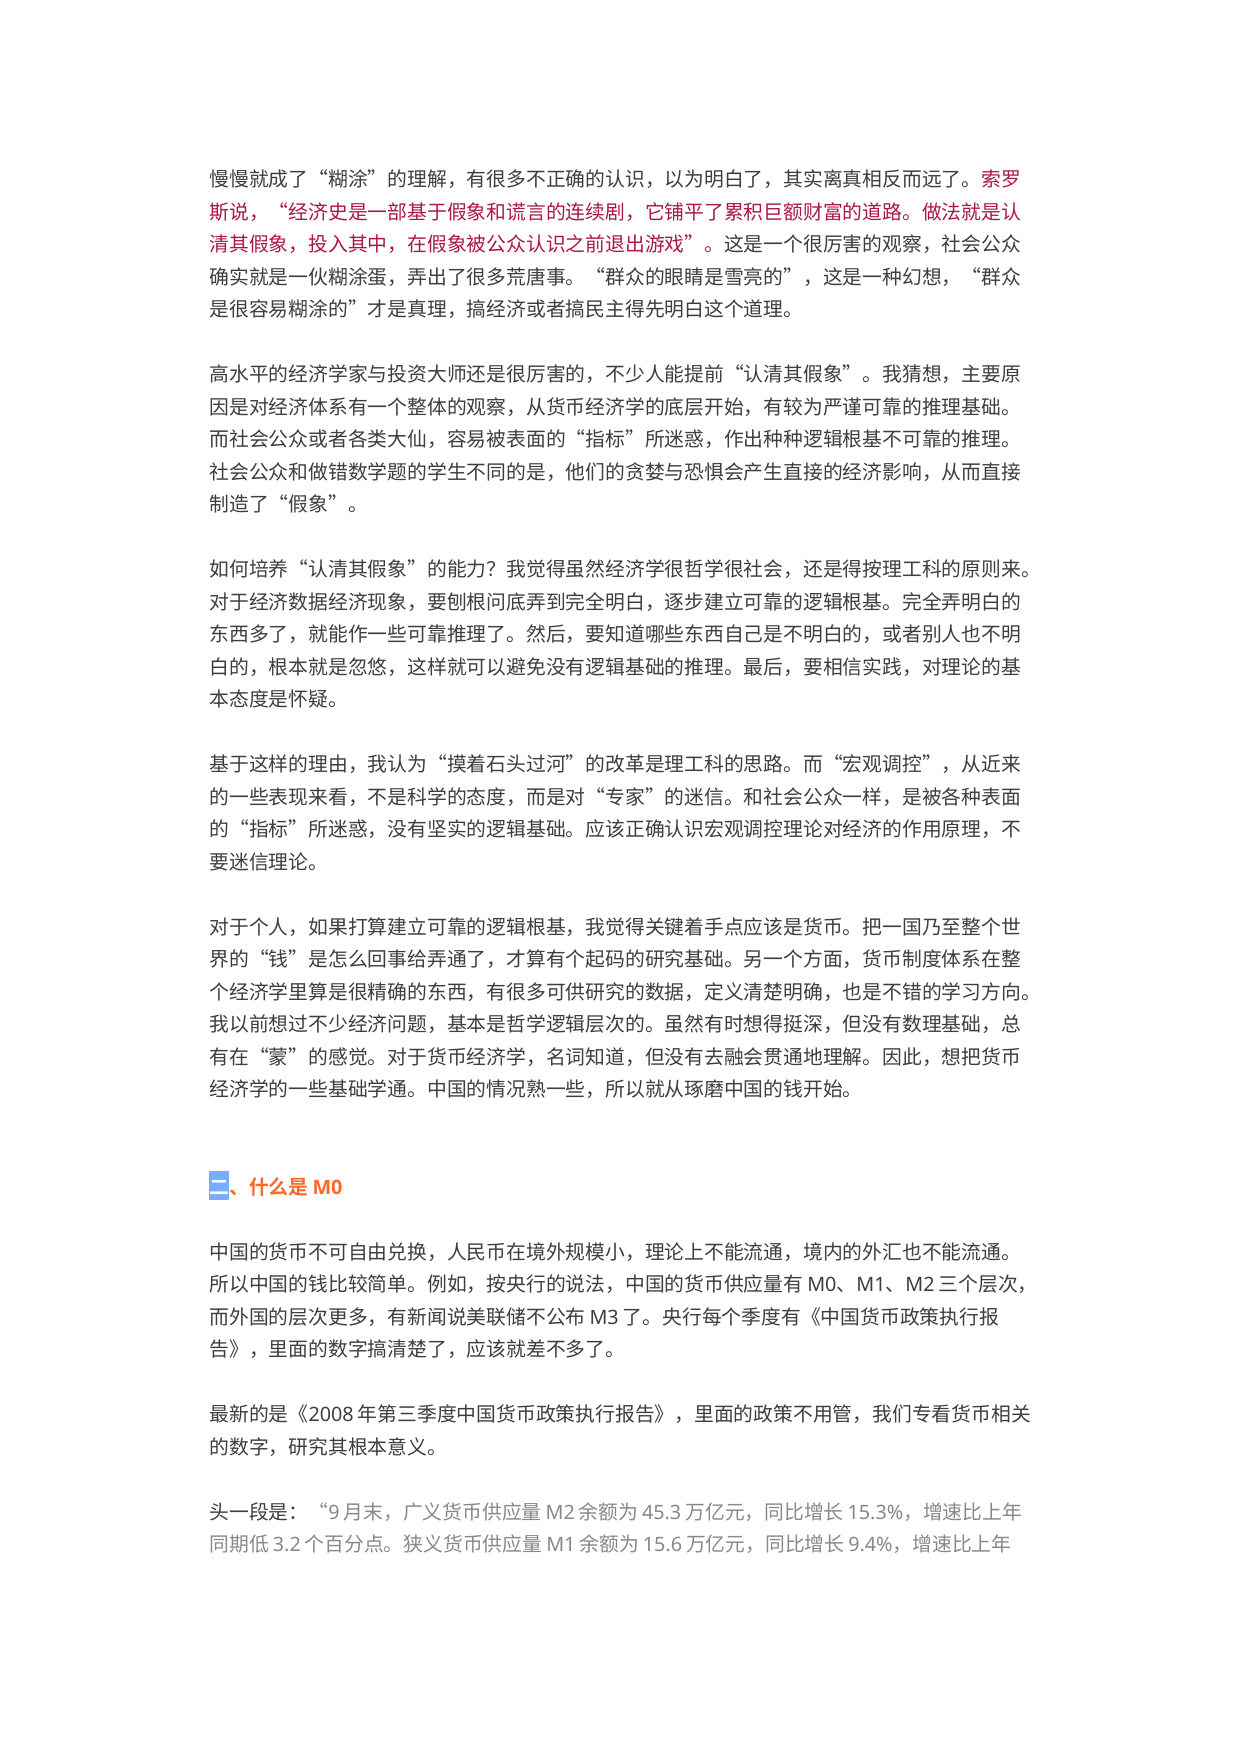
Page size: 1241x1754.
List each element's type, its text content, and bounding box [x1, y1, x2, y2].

text 对于个人，如果打算建立可靠的逻辑根基，我觉得关键着手点应该是货币。把一国乃至整个世界的“钱”是怎么回事给弄通了，才算有个起码的研究基础。另一个方面，货币制度体系在整个经济学里算是很精确的东西，有很多可供研究的数据，定义清楚明确，也是不错的学习方向。我以前想过不少经济问题，基本是哲学逻辑层次的。虽然有时想得挺深，但没有数理基础，总有在“蒙”的感觉。对于货币经济学，名词知道，但没有去融会贯通地理解。因此，想把货币经济学的一些基础学通。中国的情况熟一些，所以就从琢磨中国的钱开始。 [209, 1005, 1031, 1104]
text 如何培养“认清其假象”的能力？我觉得虽然经济学很哲学很社会，还是得按理工科的原则来。对于经济数据经济现象，要刨根问底弄到完全明白，逐步建立可靠的逻辑根基。完全弄明白的东西多了，就能作一些可靠推理了。然后，要知道哪些东西自己是不明白的，或者别人也不明白的，根本就是忽悠，这样就可以避免没有逻辑基础的推理。最后，要相信实践，对理论的基本态度是怀疑。 [209, 582, 1031, 714]
text 最新的是《2008年第三季度中国货币政策执行报告》，里面的政策不用管，我们专看货币相关的数字，研究其根本意义。 [209, 1427, 1031, 1462]
text 基于这样的理由，我认为“摸着石头过河”的改革是理工科的思路。而“宏观调控”，从近来的一些表现来看，不是科学的态度，而是对“专家”的迷信。和社会公众一样，是被各种表面的“指标”所迷惑，没有坚实的逻辑基础。应该正确认识宏观调控理论对经济的作用原理，不要迷信理论。 [209, 747, 1031, 877]
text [209, 162, 1031, 324]
text 高水平的经济学家与投资大师还是很厉害的，不少人能提前“认清其假象”。我猜想，主要原因是对经济体系有一个整体的观察，从货币经济学的底层开始，有较为严谨可靠的推理基础。而社会公众或者各类大仙，容易被表面的“指标”所迷惑，作出种种逻辑根基不可靠的推理。社会公众和做错数学题的学生不同的是，他们的贪婪与恐惧会产生直接的经济影响，从而直接制造了“假象”。 [209, 357, 1031, 519]
text 中国的货币不可自由兑换，人民币在境外规模小，理论上不能流通，境内的外汇也不能流通。所以中国的钱比较简单。例如，按央行的说法，中国的货币供应量有M0、M1、M2三个层次，而外国的层次更多，有新闻说美联储不公布M3了。央行每个季度有《中国货币政策执行报告》，里面的数字搞清楚了，应该就差不多了。 [209, 1234, 1031, 1364]
text 对于个人，如果打算建立可靠的逻辑根基，我觉得关键着手点应该是货币。把一国乃至整个世界的“钱”是怎么回事给弄通了，才算有个起码的研究基础。另一个方面，货币制度体系在整个经济学里算是很精确的东西，有很多可供研究的数据，定义清楚明确，也是不错的学习方向。我以前想过不少经济问题，基本是哲学逻辑层次的。虽然有时想得挺深，但没有数理基础，总有在“蒙”的感觉。对于货币经济学，名词知道，但没有去融会贯通地理解。因此，想把货币经济学的一些基础学通。中国的情况熟一些，所以就从琢磨中国的钱开始。 [209, 909, 1031, 976]
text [209, 1494, 1031, 1559]
text 二、什么是M0 [209, 1169, 1031, 1202]
